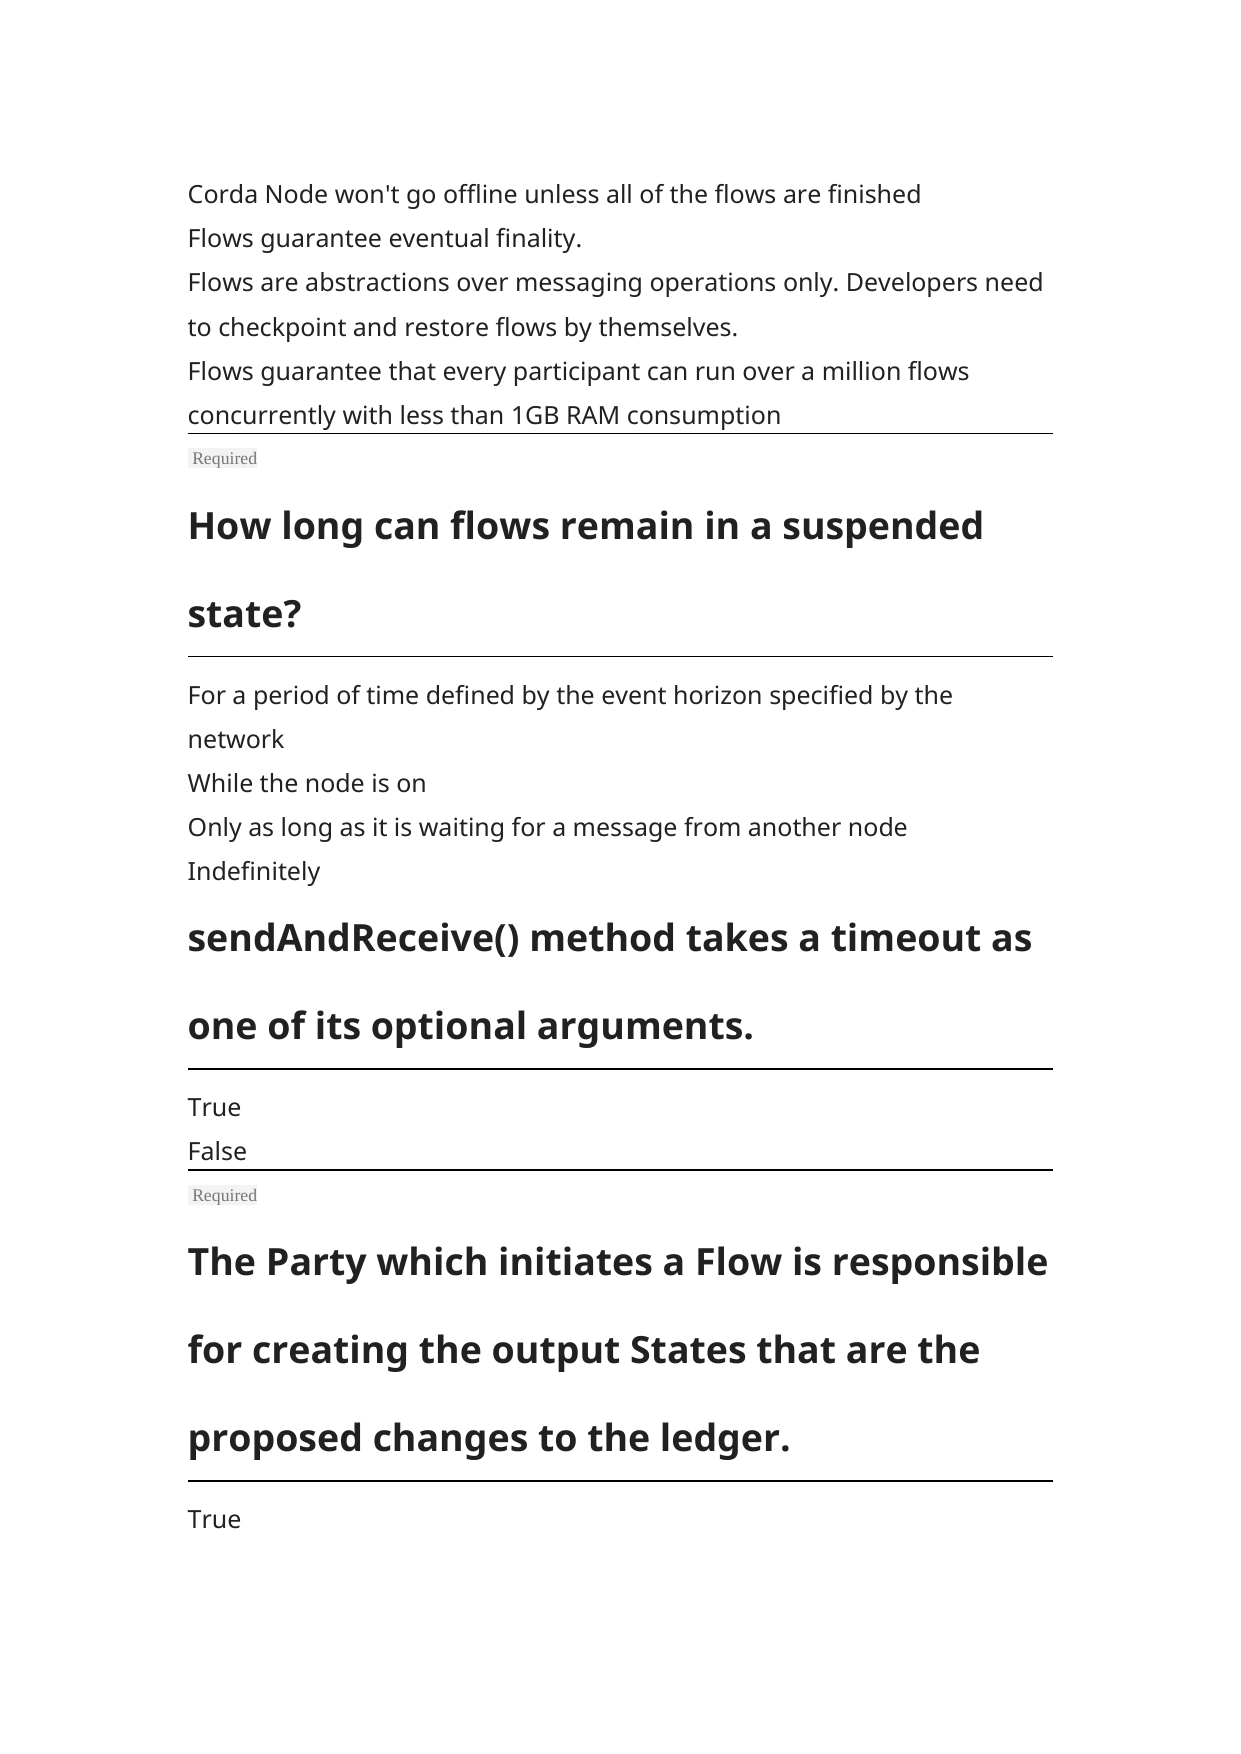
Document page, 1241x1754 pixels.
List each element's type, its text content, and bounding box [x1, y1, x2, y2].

text While the node is on [187, 760, 1053, 804]
text False [187, 1128, 1053, 1169]
text The Party which initiates a Flow is responsible for creating the output States that are the proposed changes to the ledger. [187, 1217, 1053, 1481]
text How long can flows remain in a suspended state? [187, 480, 1053, 657]
text sendAndReceive() method takes a timeout as one of its optional arguments. [187, 893, 1053, 1069]
text Flows are abstractions over messaging operations only. Developers need to checkpoint and restore flows by themselves. [187, 260, 1053, 348]
text Required [187, 436, 1053, 480]
text True [187, 1497, 1053, 1541]
text Only as long as it is waiting for a message from another node [187, 804, 1053, 848]
text For a period of time defined by the event horizon specified by the network [187, 672, 1053, 760]
text Required [187, 1173, 1053, 1217]
text Flows guarantee eventual finality. [187, 216, 1053, 260]
text Flows guarantee that every participant can run over a million flows concurrently with less than 1GB RAM consumption [187, 348, 1053, 433]
text Corda Node won't go offline unless all of the flows are finished [187, 172, 1053, 216]
text Indefinitely [187, 848, 1053, 893]
text True [187, 1084, 1053, 1128]
